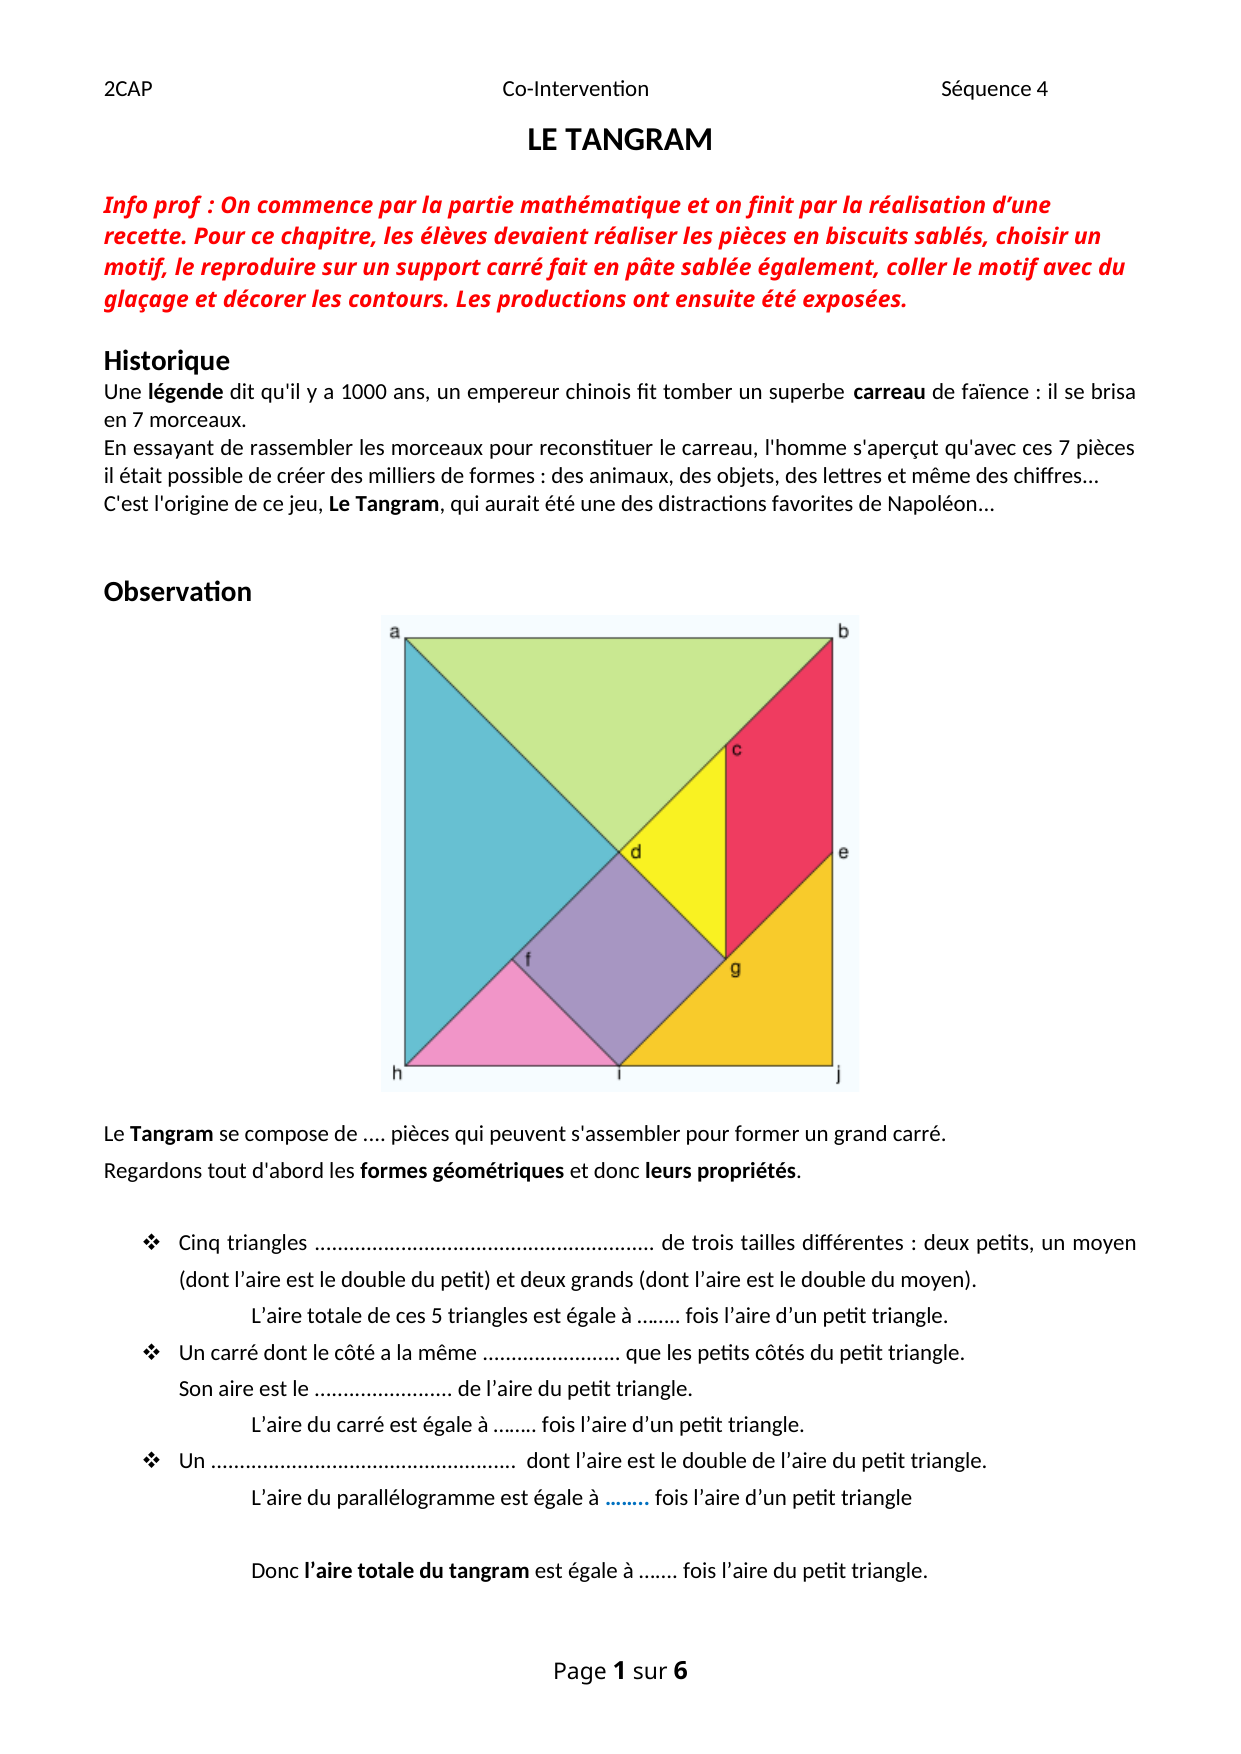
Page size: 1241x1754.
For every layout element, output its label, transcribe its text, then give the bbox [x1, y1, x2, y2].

text Regardons tout d'abord les formes géométriques et donc leurs propriétés. [103, 1156, 1137, 1184]
text Info prof : On commence par la partie mathématique et on finit par la réalisation d’une recette. Pour ce chapitre, les élèves devaient réaliser les pièces en biscuits sablés, choisir un motif, le reproduire sur un support carré fait en pâte sablée également, coller le motif avec du glaçage et décorer les contours. Les productions ont ensuite été exposées. [103, 189, 1137, 314]
list Un ..................................................... dont l’aire est le double de l’aire du petit triangle. [141, 1447, 1137, 1475]
text En essayant de rassembler les morceaux pour reconstituer le carreau, l'homme s'aperçut qu'avec ces 7 pièces il était possible de créer des milliers de formes : des animaux, des objets, des lettres et même des chiffres... [103, 433, 1137, 489]
text L’aire du parallélogramme est égale à …….. fois l’aire d’un petit triangle [178, 1483, 1137, 1511]
text Le Tangram se compose de .... pièces qui peuvent s'assembler pour former un grand carré. [103, 1119, 1137, 1147]
text Donc l’aire totale du tangram est égale à ….... fois l’aire du petit triangle. [177, 1556, 1137, 1584]
text C'est l'origine de ce jeu, Le Tangram, qui aurait été une des distractions favorites de Napoléon... [103, 489, 1137, 517]
text Une légende dit qu'il y a 1000 ans, un empereur chinois fit tomber un superbe carreau de faïence : il se brisa en 7 morceaux. [103, 377, 1137, 433]
text LE TANGRAM [103, 118, 1137, 159]
text Historique [103, 342, 1137, 377]
text L’aire totale de ces 5 triangles est égale à …….. fois l’aire d’un petit triangle. [177, 1301, 1137, 1329]
text Son aire est le ........................ de l’aire du petit triangle. [178, 1374, 1137, 1402]
list Un carré dont le côté a la même ........................ que les petits côtés du petit triangle. [141, 1338, 1137, 1366]
picture [381, 615, 860, 1092]
text Observation [103, 573, 1137, 609]
list Cinq triangles ........................................................... de trois tailles différentes : deux petits, un moyen (dont l’aire est le double du petit) et deux grands (dont l’aire est le double du moyen). [141, 1228, 1137, 1293]
text L’aire du carré est égale à …….. fois l’aire d’un petit triangle. [177, 1410, 1137, 1438]
